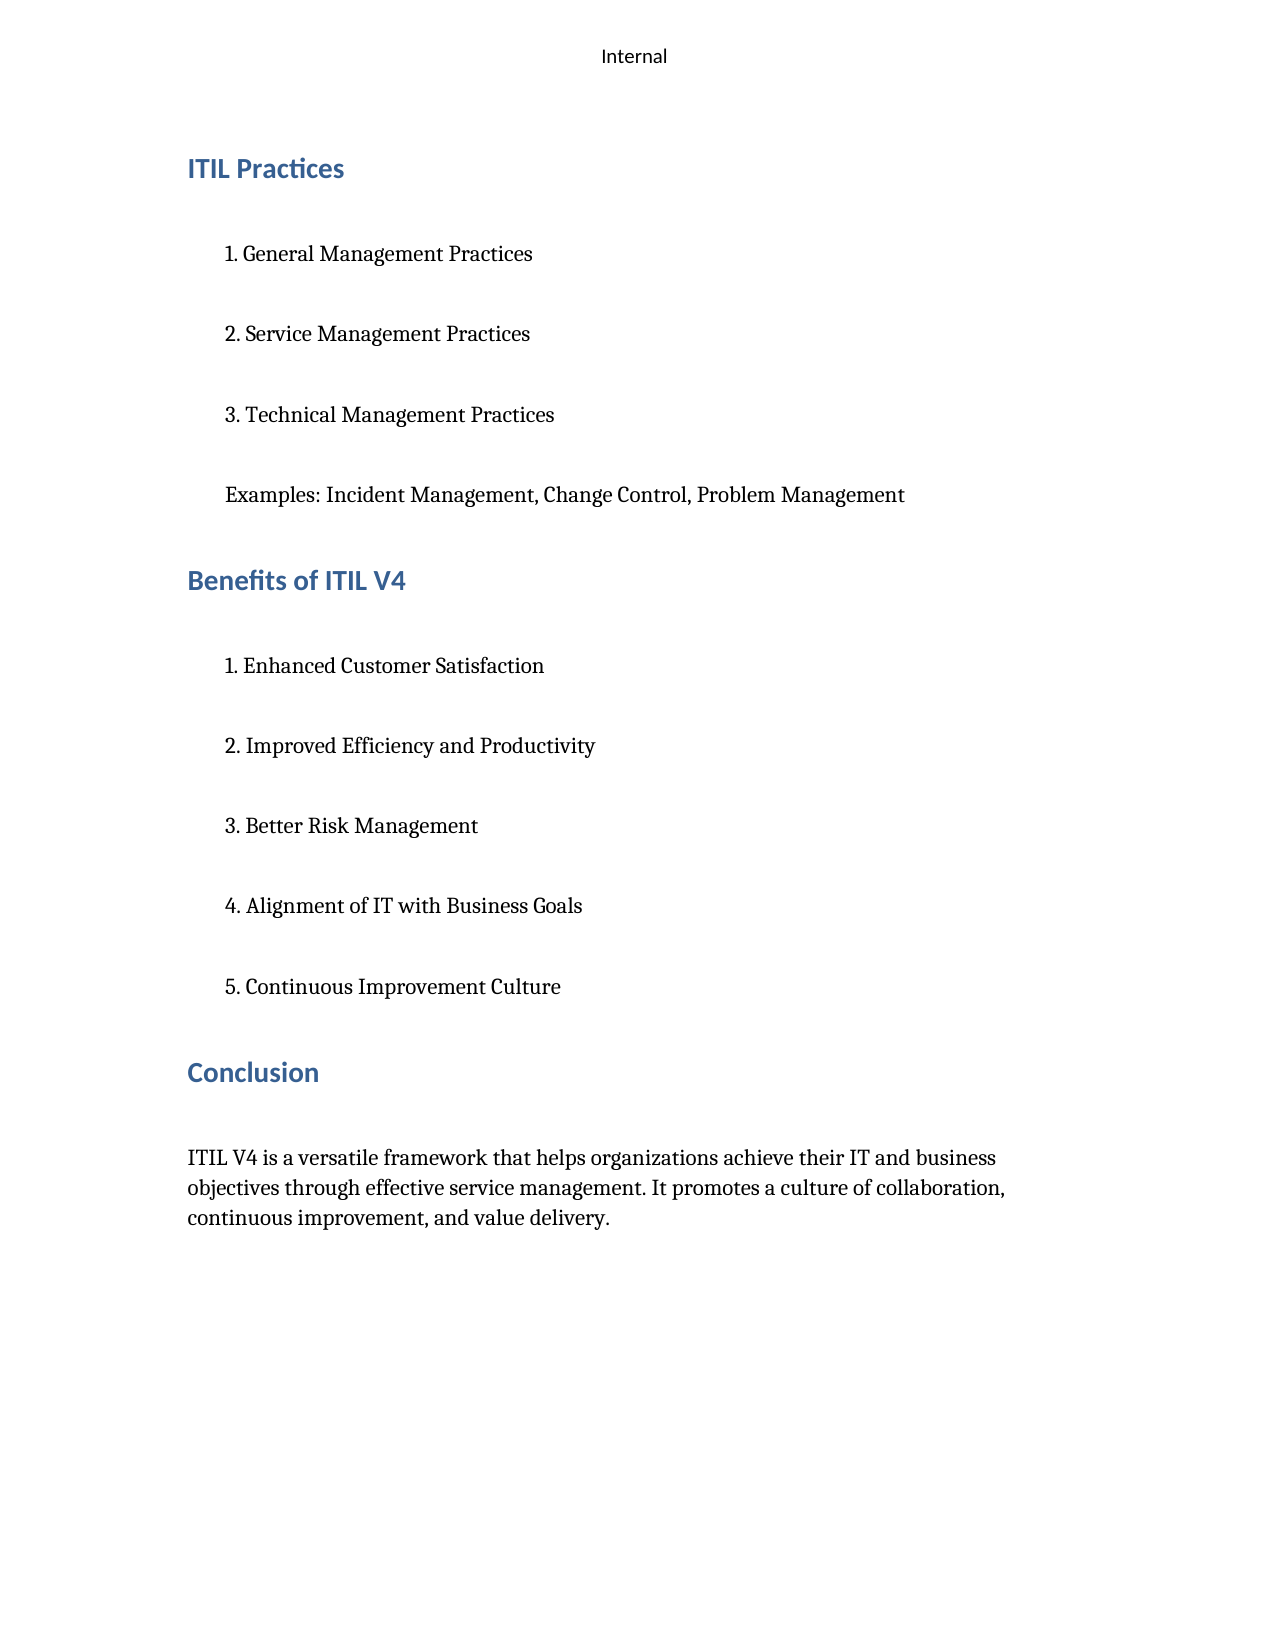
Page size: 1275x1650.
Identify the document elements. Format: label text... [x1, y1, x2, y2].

subtitle 3. Technical Management Practices [225, 401, 1087, 428]
subtitle Benefits of ITIL V4 [187, 562, 1087, 597]
subtitle 1. General Management Practices [225, 241, 1087, 267]
subtitle 2. Improved Efficiency and Productivity [225, 733, 1087, 759]
subtitle Examples: Incident Management, Change Control, Problem Management [225, 482, 1087, 508]
subtitle ITIL V4 is a versatile framework that helps organizations achieve their IT and business objectives through effective service management. It promotes a culture of collaboration, continuous improvement, and value delivery. [187, 1145, 1087, 1231]
subtitle 5. Continuous Improvement Culture [225, 973, 1087, 1000]
subtitle 3. Better Risk Management [225, 813, 1087, 839]
subtitle 1. Enhanced Customer Satisfaction [225, 653, 1087, 679]
subtitle ITIL Practices [187, 150, 1087, 186]
subtitle 2. Service Management Practices [225, 321, 1087, 347]
subtitle Conclusion [187, 1054, 1087, 1089]
subtitle 4. Alignment of IT with Business Goals [225, 893, 1087, 920]
